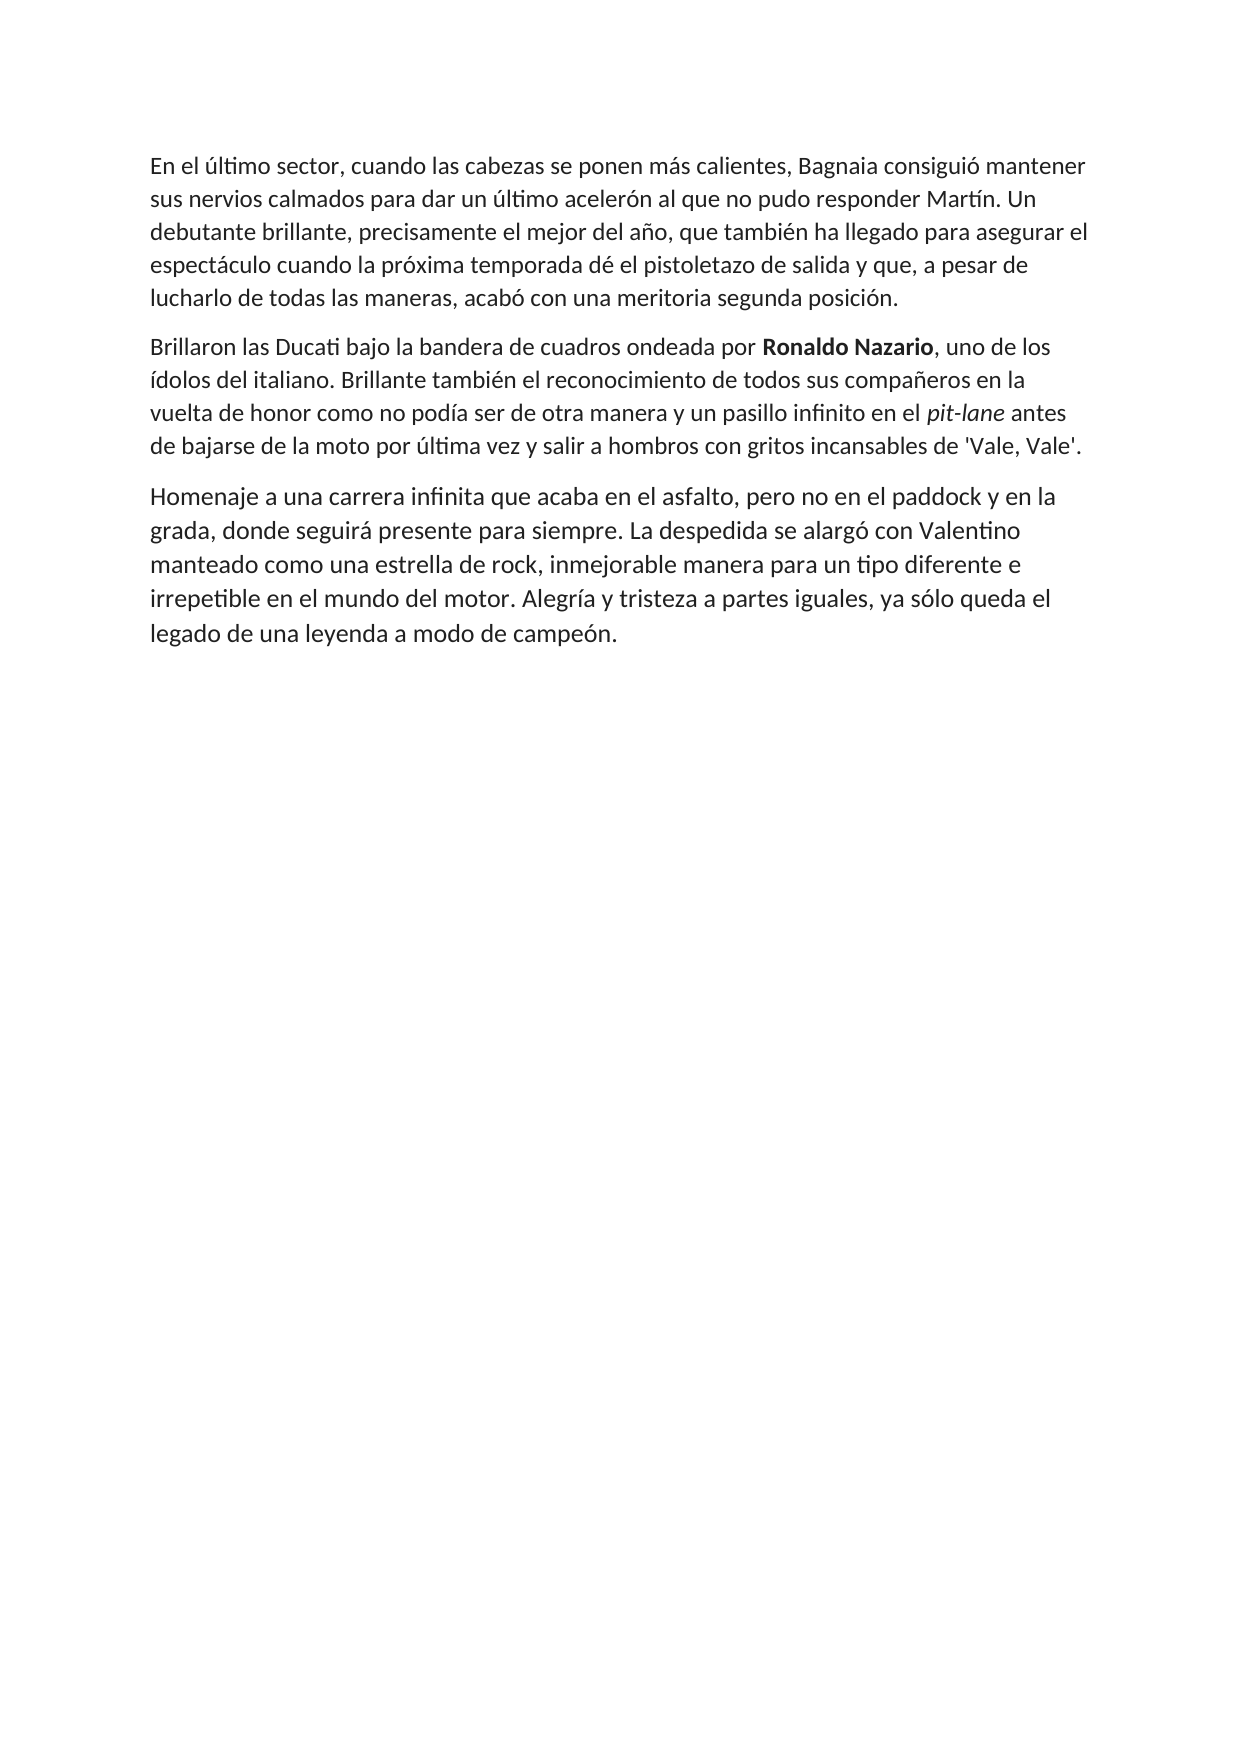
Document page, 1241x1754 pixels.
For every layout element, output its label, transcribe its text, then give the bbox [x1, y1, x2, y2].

text En el último sector, cuando las cabezas se ponen más calientes, Bagnaia consiguió mantener sus nervios calmados para dar un último acelerón al que no pudo responder Martín. Un debutante brillante, precisamente el mejor del año, que también ha llegado para asegurar el espectáculo cuando la próxima temporada dé el pistoletazo de salida y que, a pesar de lucharlo de todas las maneras, acabó con una meritoria segunda posición. [150, 150, 1090, 312]
text Brillaron las Ducati bajo la bandera de cuadros ondeada por Ronaldo Nazario, uno de los ídolos del italiano. Brillante también el reconocimiento de todos sus compañeros en la vuelta de honor como no podía ser de otra manera y un pasillo infinito en el pit-lane antes de bajarse de la moto por última vez y salir a hombros con gritos incansables de 'Vale, Vale'. [150, 331, 1090, 461]
text Homenaje a una carrera infinita que acaba en el asfalto, pero no en el paddock y en la grada, donde seguirá presente para siempre. La despedida se alargó con Valentino manteado como una estrella de rock, inmejorable manera para un tipo diferente e irrepetible en el mundo del motor. Alegría y tristeza a partes iguales, ya sólo queda el legado de una leyenda a modo de campeón. [150, 479, 1090, 648]
